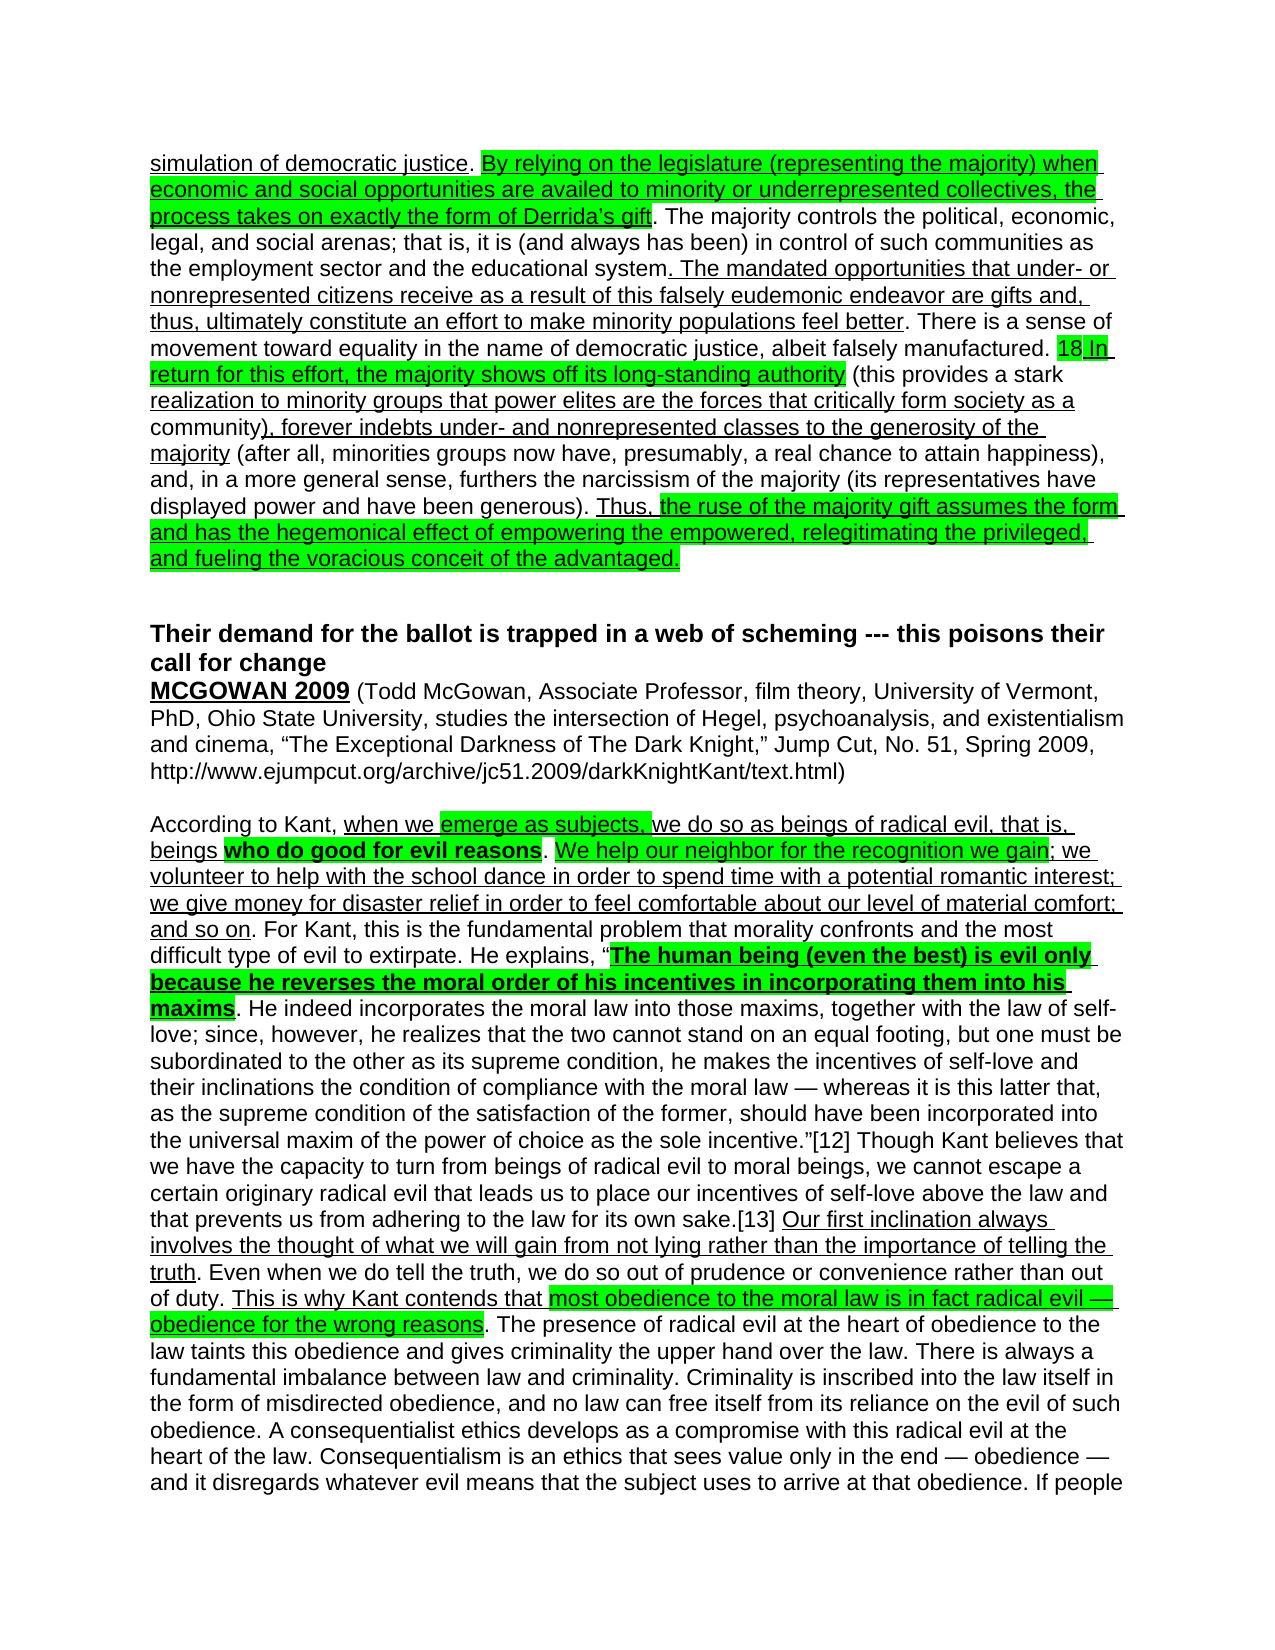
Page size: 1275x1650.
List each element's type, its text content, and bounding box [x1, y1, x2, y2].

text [150, 150, 1125, 519]
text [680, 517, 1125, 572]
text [150, 811, 1125, 1496]
subtitle Their demand for the ballot is trapped in a web of scheming --- this poisons their call for change [150, 619, 1125, 676]
text MCGOWAN 2009 (Todd McGowan, Associate Professor, film theory, University of Vermont, PhD, Ohio State University, studies the intersection of Hegel, psychoanalysis, and existentialism and cinema, “The Exceptional Darkness of The Dark Knight,” Jump Cut, No. 51, Spring 2009, http://www.ejumpcut.org/archive/jc51.2009/darkKnightKant/text.html) [150, 676, 1125, 784]
